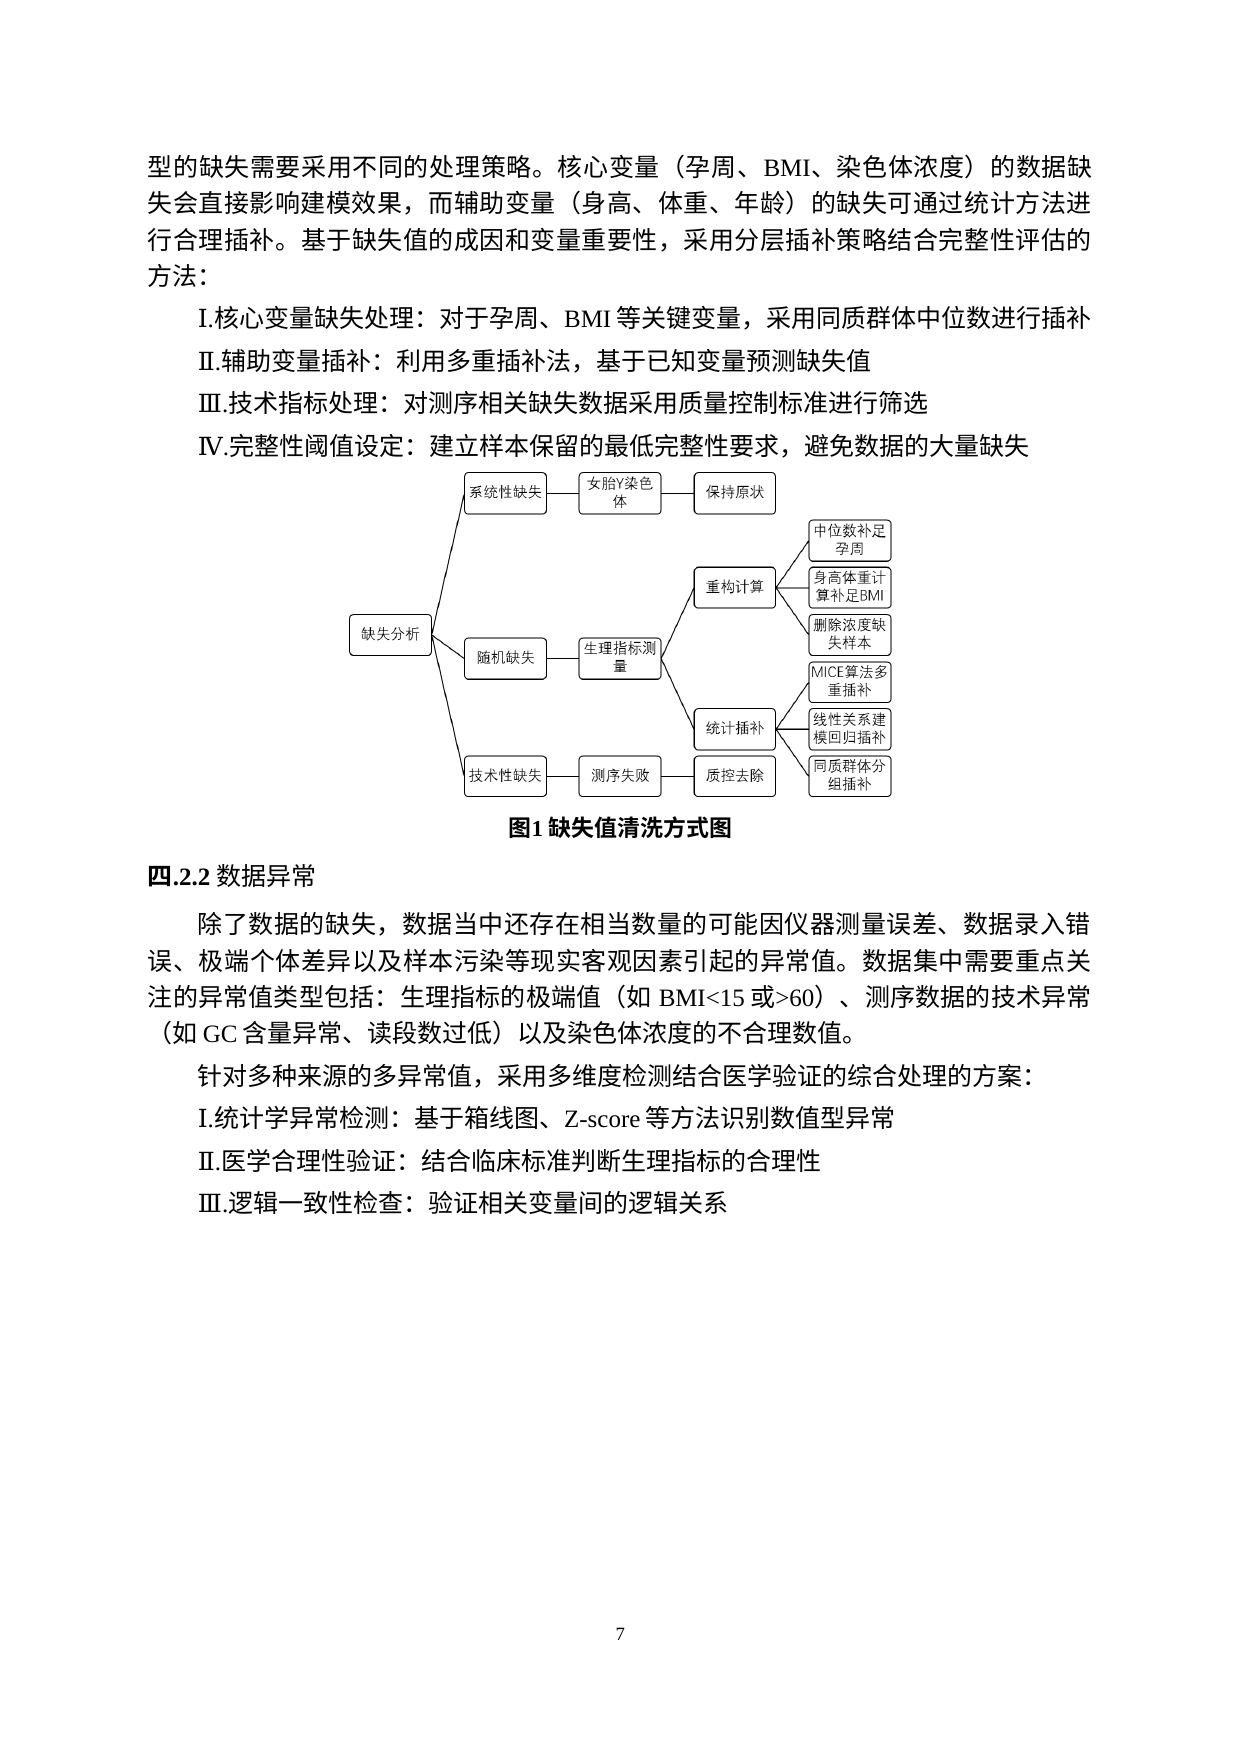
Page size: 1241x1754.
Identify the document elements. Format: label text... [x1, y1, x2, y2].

text Ⅱ.医学合理性验证：结合临床标准判断生理指标的合理性 [148, 1141, 1092, 1177]
text Ⅲ.逻辑一致性检查：验证相关变量间的逻辑关系 [148, 1183, 1092, 1220]
text Ⅰ.统计学异常检测：基于箱线图、Z-score等方法识别数值型异常 [148, 1098, 1092, 1135]
subtitle 数据异常 [148, 856, 1092, 892]
text 针对多种来源的多异常值，采用多维度检测结合医学验证的综合处理的方案： [148, 1056, 1092, 1092]
text Ⅱ.辅助变量插补：利用多重插补法，基于已知变量预测缺失值 [148, 341, 1092, 378]
text Ⅲ.技术指标处理：对测序相关缺失数据采用质量控制标准进行筛选 [148, 384, 1092, 420]
text 缺失值清洗方式图 [148, 810, 1092, 843]
text Ⅳ.完整性阈值设定：建立样本保留的最低完整性要求，避免数据的大量缺失 [148, 426, 1092, 463]
text 除了数据的缺失，数据当中还存在相当数量的可能因仪器测量误差、数据录入错误、极端个体差异以及样本污染等现实客观因素引起的异常值。数据集中需要重点关注的异常值类型包括：生理指标的极端值（如BMI<15或>60）、测序数据的技术异常（如GC含量异常、读段数过低）以及染色体浓度的不合理数值。 [148, 905, 1092, 1050]
text Ⅰ.核心变量缺失处理：对于孕周、BMI等关键变量，采用同质群体中位数进行插补 [148, 299, 1092, 335]
picture [339, 468, 901, 804]
